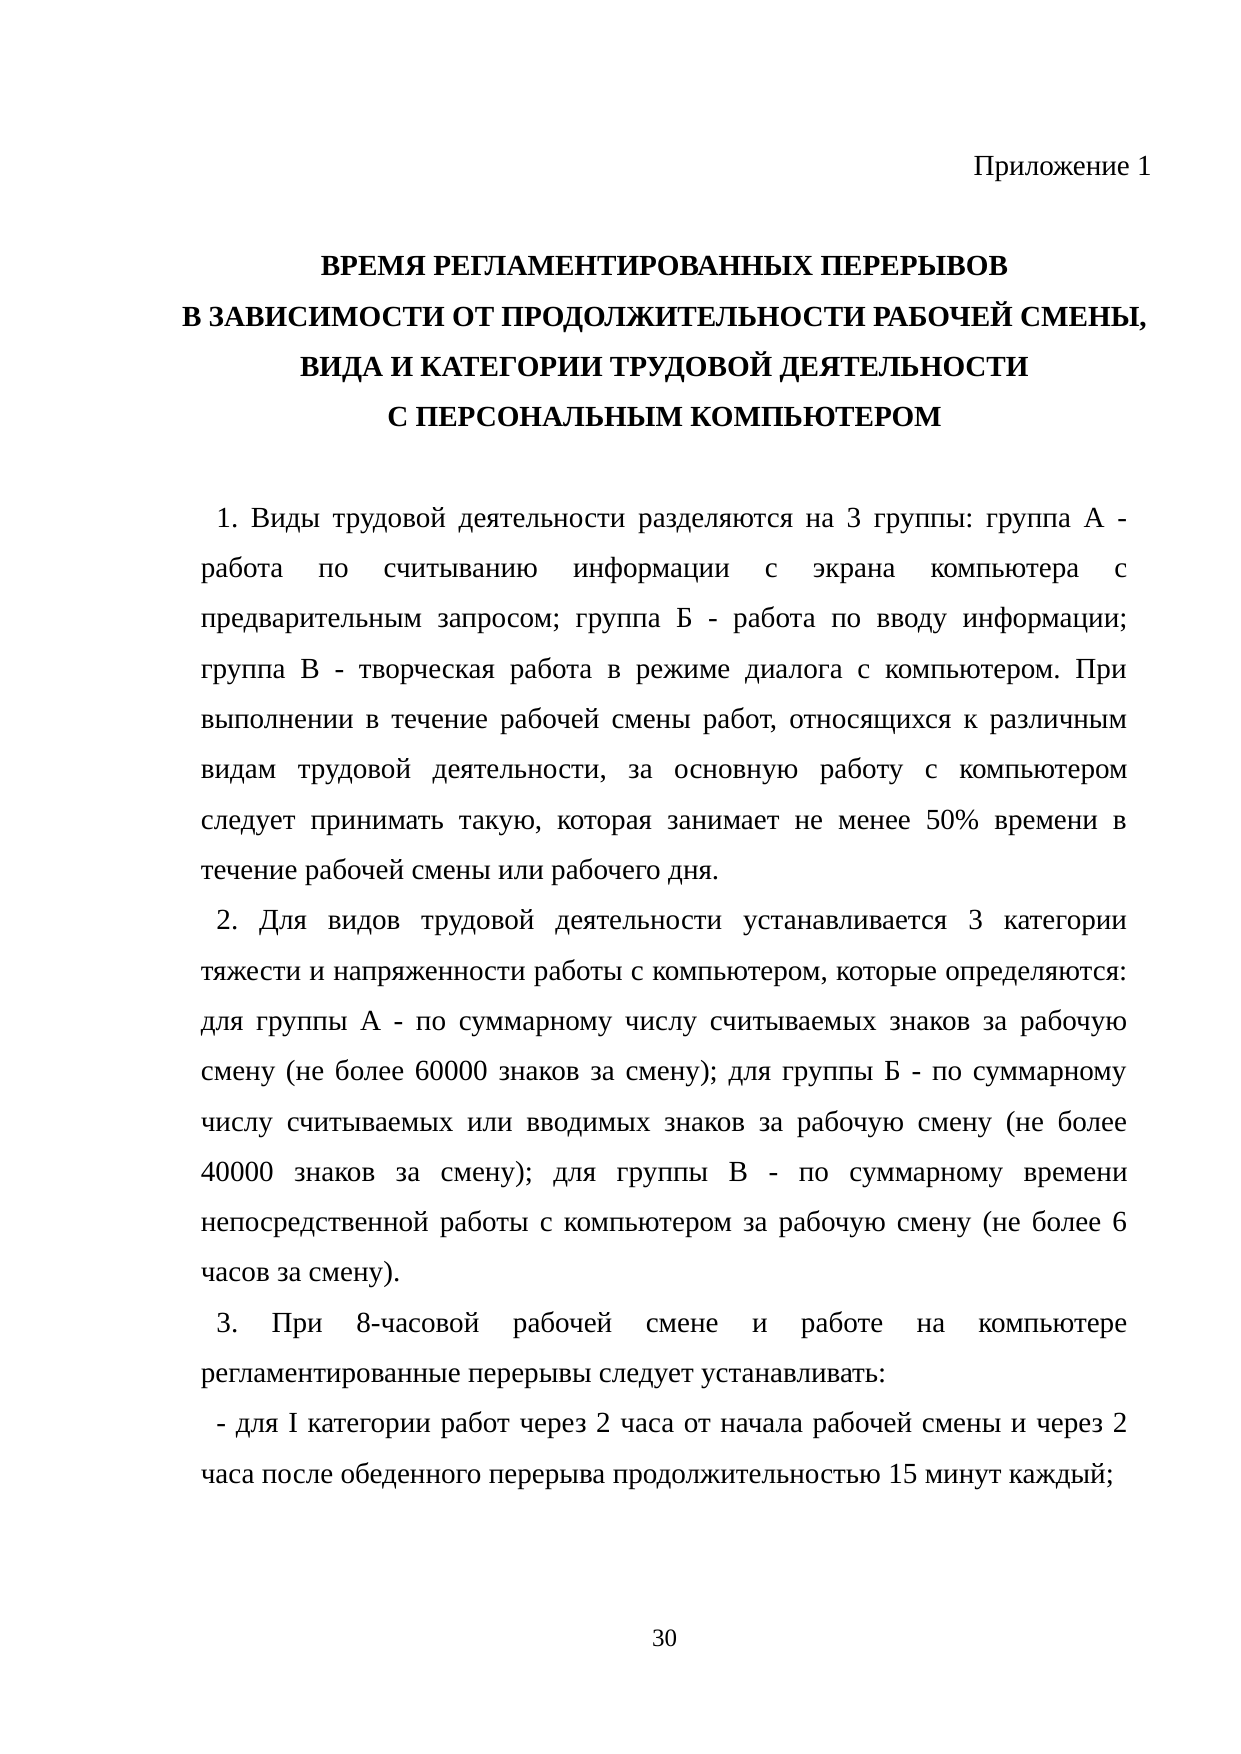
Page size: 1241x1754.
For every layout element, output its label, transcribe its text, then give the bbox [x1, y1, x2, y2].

text Приложение 1 [177, 148, 1152, 181]
text - для I категории работ через 2 часа от начала рабочей смены и через 2 часа после обеденного перерыва продолжительностью 15 минут каждый; [201, 1406, 1128, 1489]
text ВРЕМЯ РЕГЛАМЕНТИРОВАННЫХ ПЕРЕРЫВОВ В ЗАВИСИМОСТИ ОТ ПРОДОЛЖИТЕЛЬНОСТИ РАБОЧЕЙ СМЕНЫ, ВИДА И КАТЕГОРИИ ТРУДОВОЙ ДЕЯТЕЛЬНОСТИ С ПЕРСОНАЛЬНЫМ КОМПЬЮТЕРОМ [177, 248, 1152, 433]
text 1. Виды трудовой деятельности разделяются на 3 группы: группа А - работа по считыванию информации с экрана компьютера с предварительным запросом; группа Б - работа по вводу информации; группа В - творческая работа в режиме диалога с компьютером. При выполнении в течение рабочей смены работ, относящихся к различным видам трудовой деятельности, за основную работу с компьютером следует принимать такую, которая занимает не менее 50% времени в течение рабочей смены или рабочего дня. [201, 500, 1128, 886]
text 2. Для видов трудовой деятельности устанавливается 3 категории тяжести и напряженности работы с компьютером, которые определяются: для группы А - по суммарному числу считываемых знаков за рабочую смену (не более 60000 знаков за смену); для группы Б - по суммарному числу считываемых или вводимых знаков за рабочую смену (не более 40000 знаков за смену); для группы В - по суммарному времени непосредственной работы с компьютером за рабочую смену (не более 6 часов за смену). [201, 902, 1128, 1288]
text 3. При 8-часовой рабочей смене и работе на компьютере регламентированные перерывы следует устанавливать: [201, 1305, 1128, 1389]
